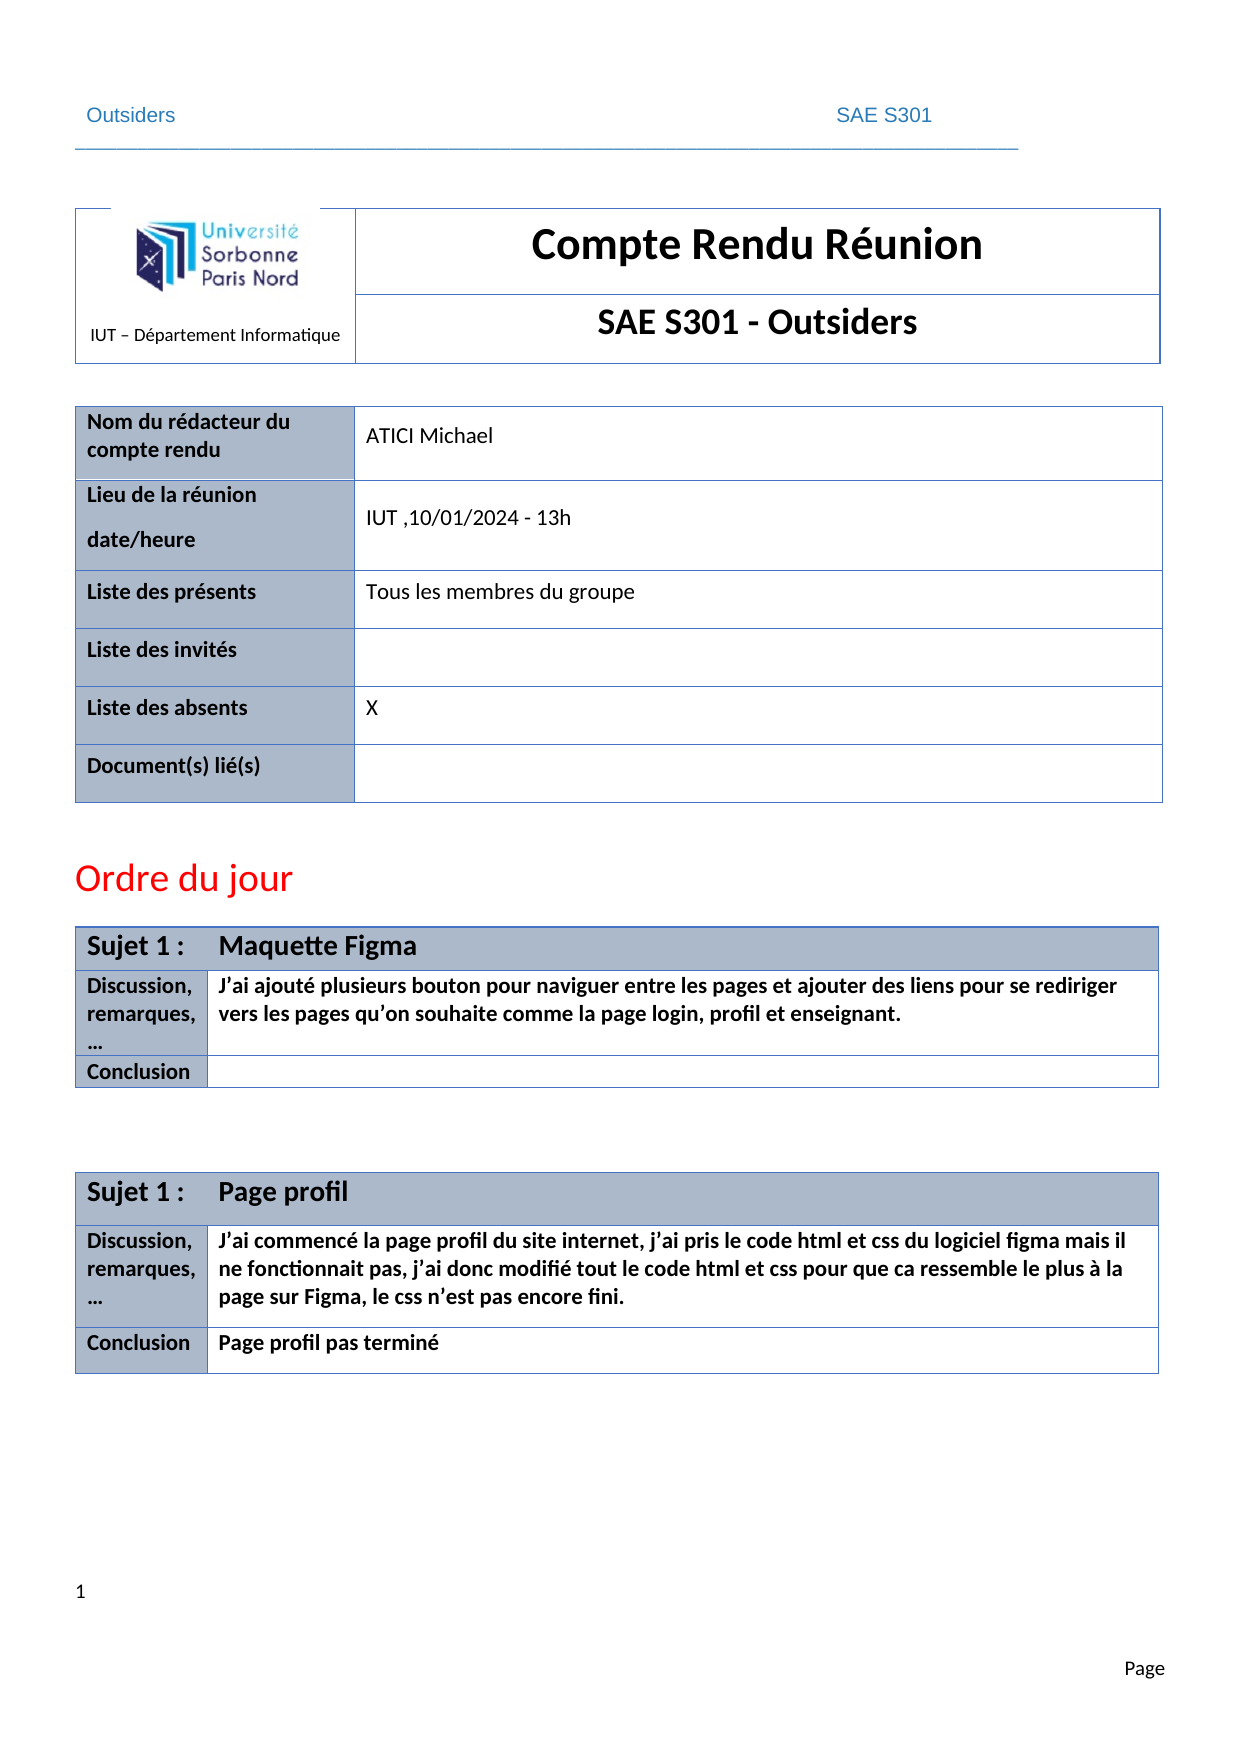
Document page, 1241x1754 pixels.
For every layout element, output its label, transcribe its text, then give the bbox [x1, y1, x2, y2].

table_cell SAE S301 - Outsiders [356, 295, 1159, 363]
table_cell Page profil pas terminé [208, 1328, 1158, 1373]
table_header IUT – Département Informatique [76, 209, 355, 363]
table_cell J’ai ajouté plusieurs bouton pour naviguer entre les pages et ajouter des liens pour se rediriger vers les pages qu’on souhaite comme la page login, profil et enseignant. [208, 971, 1158, 1055]
table_header Maquette Figma [207, 928, 1158, 970]
table_cell Conclusion [76, 1328, 207, 1373]
table_cell [355, 745, 1162, 802]
table_cell Discussion, remarques, … [76, 971, 207, 1055]
table_header Compte Rendu Réunion [356, 209, 1159, 294]
subtitle Ordre du jour [75, 853, 1165, 901]
picture [110, 208, 320, 307]
table_cell Liste des invités [76, 629, 354, 686]
table_header Page profil [207, 1173, 1158, 1225]
table_cell Tous les membres du groupe [355, 571, 1162, 628]
table_cell Liste des présents [76, 571, 354, 628]
table_header Sujet 1 : [76, 1173, 207, 1225]
table_cell Lieu de la réunion date/heure [76, 481, 354, 570]
table_header Nom du rédacteur du compte rendu [76, 407, 354, 479]
table_header ATICI Michael [355, 407, 1162, 479]
table_cell Liste des absents [76, 687, 354, 744]
table_cell [355, 629, 1162, 686]
table_cell [208, 1056, 1158, 1087]
table_header Sujet 1 : [76, 928, 207, 970]
table_cell Conclusion [76, 1056, 207, 1087]
table_cell J’ai commencé la page profil du site internet, j’ai pris le code html et css du logiciel figma mais il ne fonctionnait pas, j’ai donc modifié tout le code html et css pour que ca ressemble le plus à la page sur Figma, le css n’est pas encore fini. [208, 1226, 1158, 1327]
table_cell X [355, 687, 1162, 744]
table_cell IUT ,10/01/2024 - 13h [355, 481, 1162, 570]
table_cell Discussion, remarques, … [76, 1226, 207, 1327]
table_cell Document(s) lié(s) [76, 745, 354, 802]
